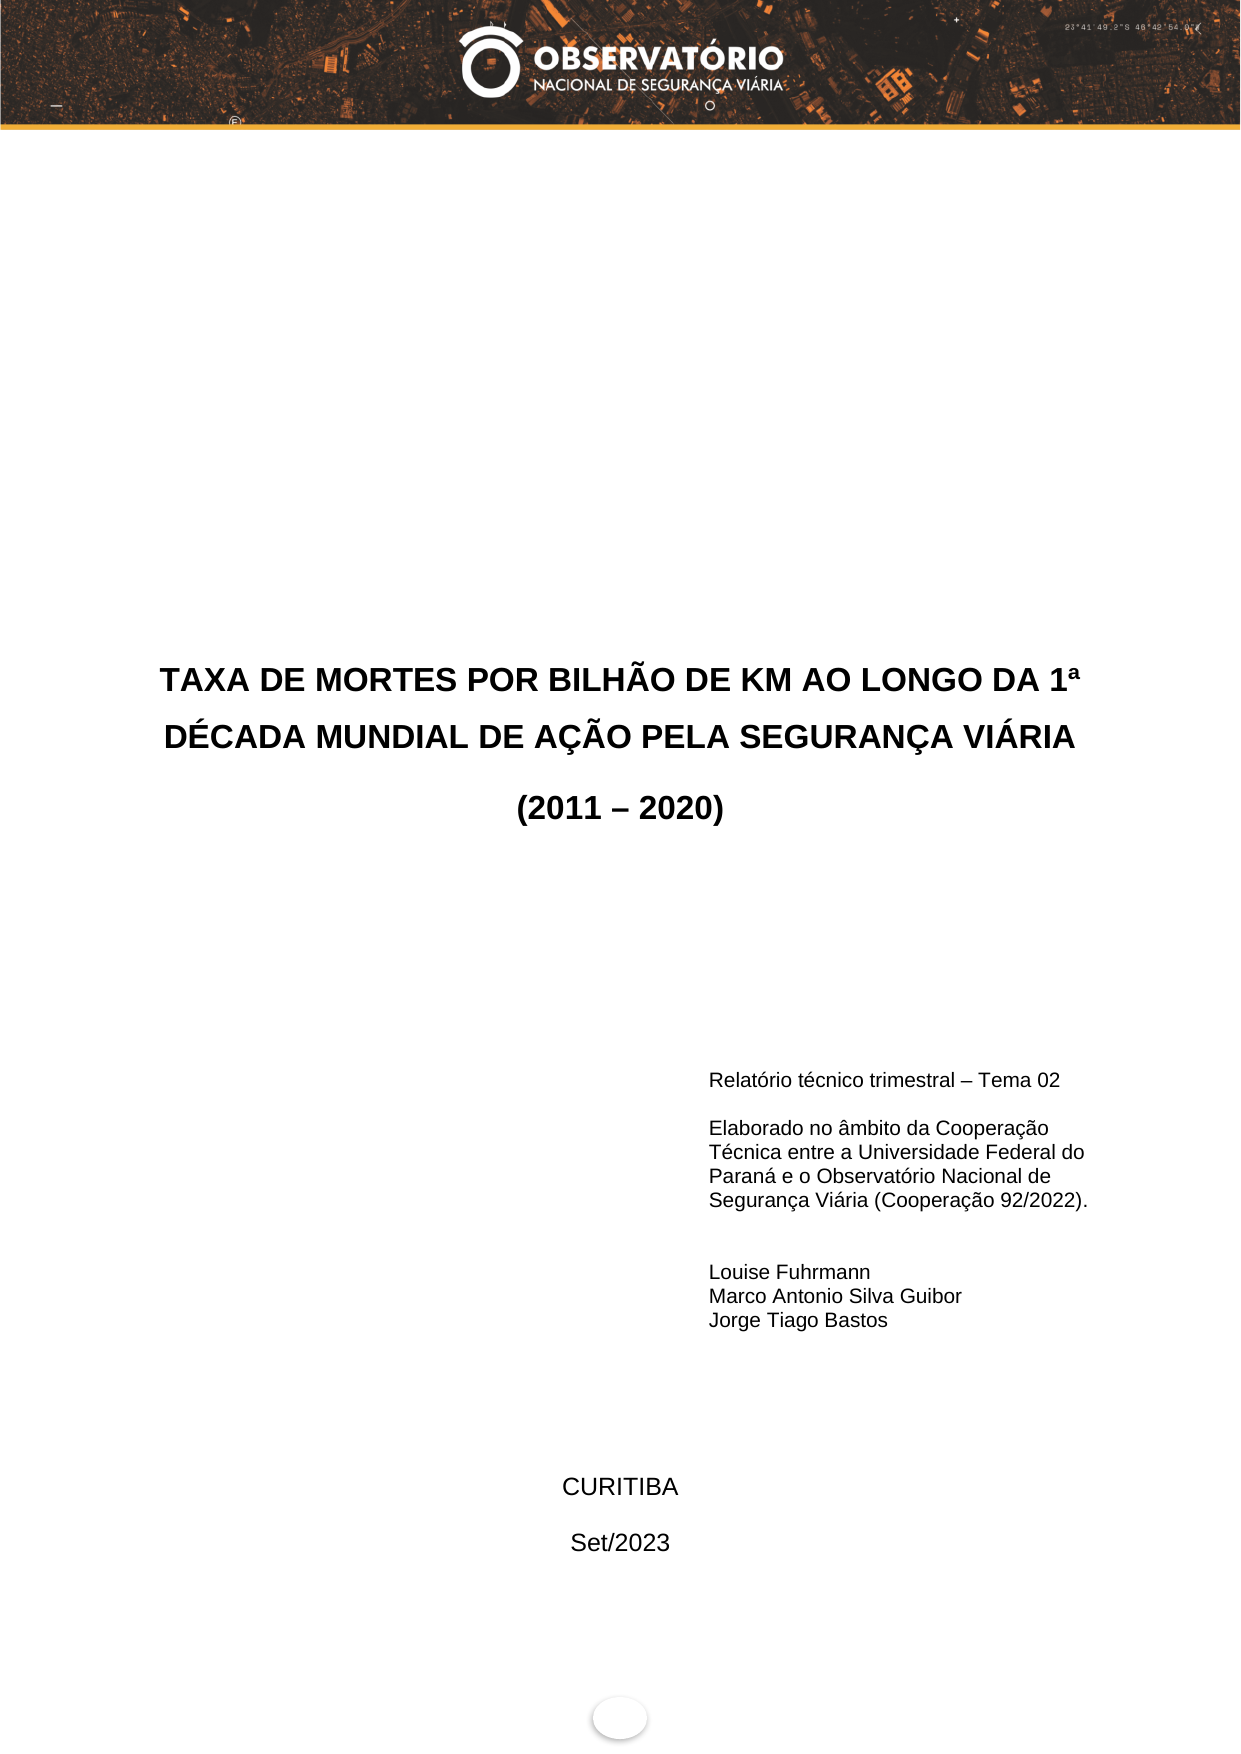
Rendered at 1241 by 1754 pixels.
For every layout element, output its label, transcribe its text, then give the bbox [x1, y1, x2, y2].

text Elaborado no âmbito da Cooperação Técnica entre a Universidade Federal do Paraná e o Observatório Nacional de Segurança Viária (Cooperação 92/2022). [709, 1116, 1122, 1212]
text Marco Antonio Silva Guibor [709, 1284, 1122, 1308]
text Set/2023 [118, 1527, 1122, 1556]
text CURITIBA [118, 1472, 1122, 1501]
text Jorge Tiago Bastos [709, 1308, 1122, 1332]
text TAXA DE MORTES POR BILHÃO DE KM AO LONGO DA 1ª DÉCADA MUNDIAL DE AÇÃO PELA SEGURANÇA VIÁRIA [118, 660, 1122, 756]
text Relatório técnico trimestral – Tema 02 [709, 1068, 1122, 1092]
text (2011 – 2020) [118, 788, 1122, 826]
picture [0, 0, 1241, 130]
text Louise Fuhrmann [709, 1260, 1122, 1284]
